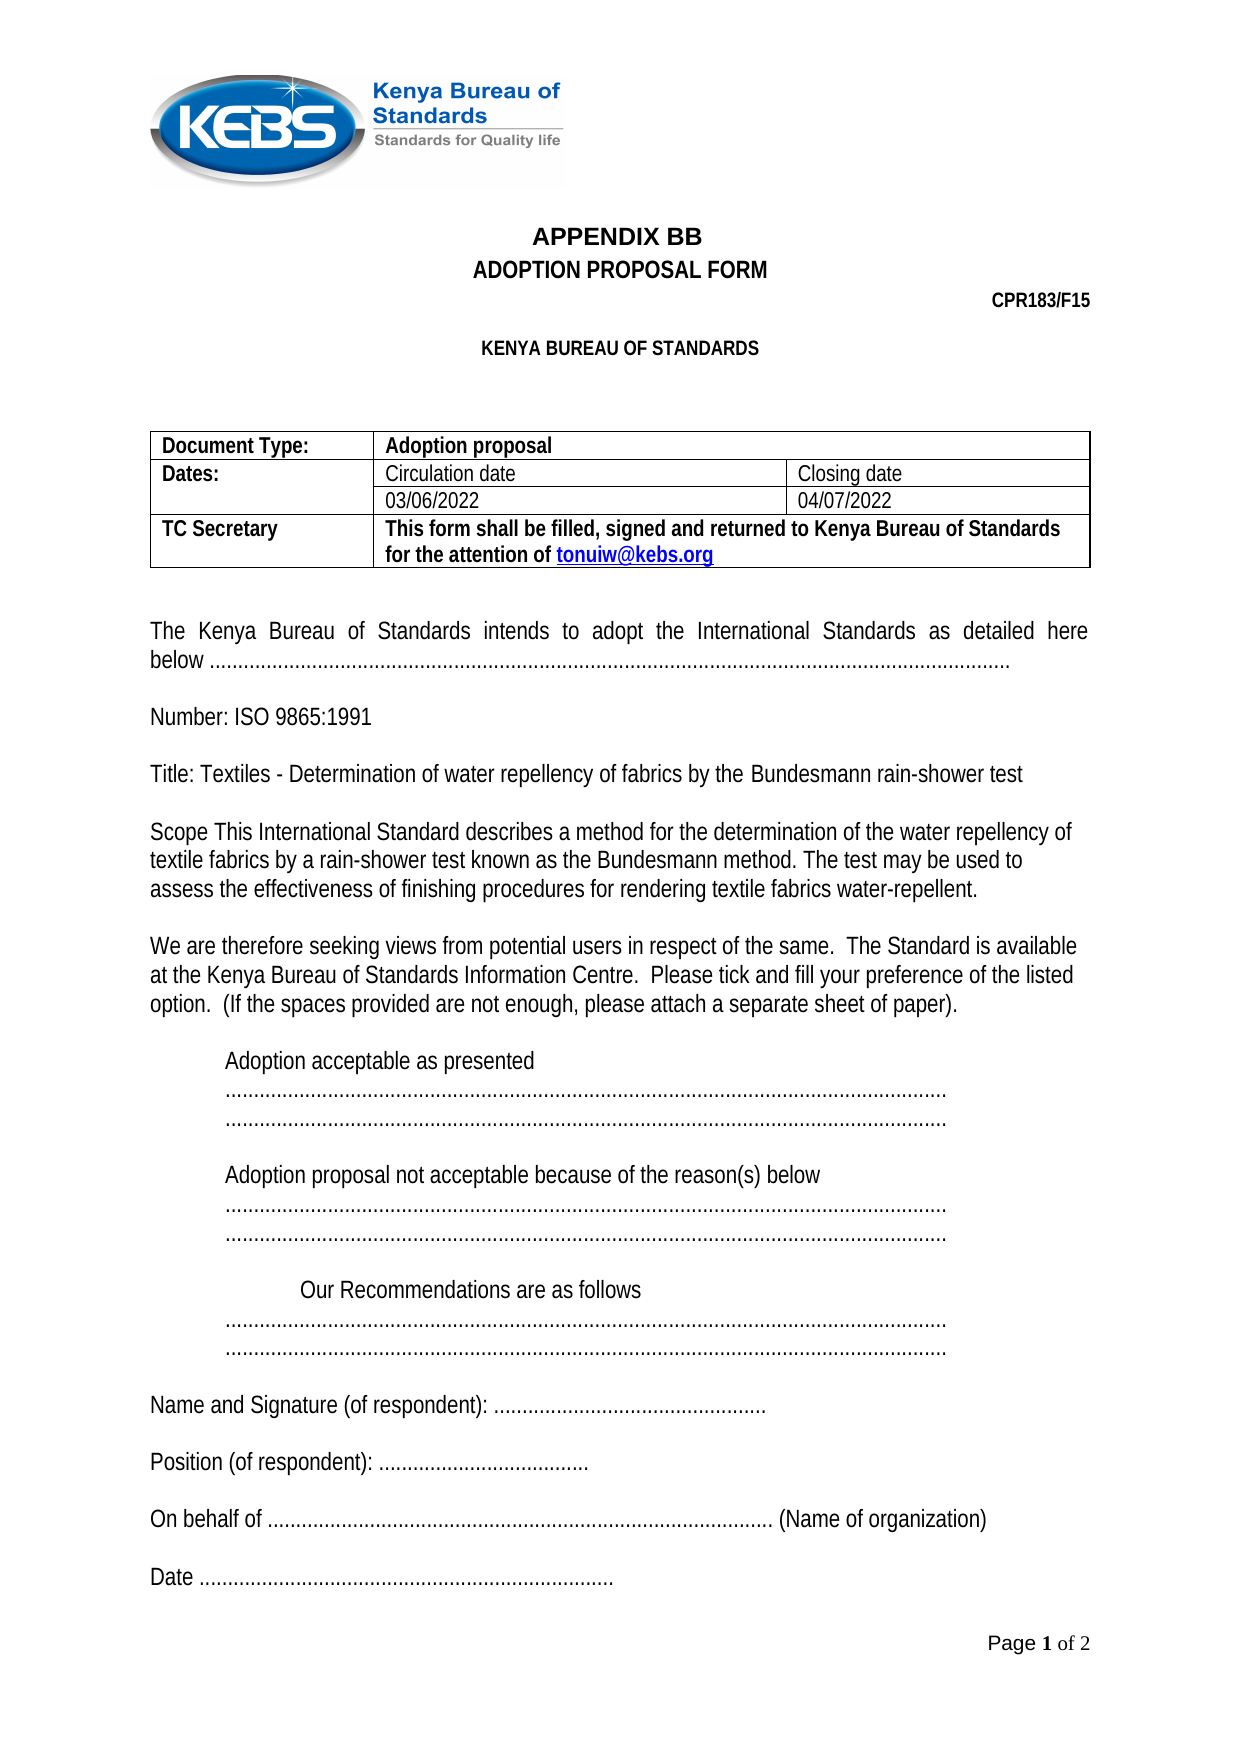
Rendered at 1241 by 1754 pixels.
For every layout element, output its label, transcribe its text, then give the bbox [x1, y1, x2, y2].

table_cell TC Secretary [151, 515, 373, 567]
picture [150, 75, 566, 189]
text KENYA BUREAU OF STANDARDS [150, 335, 1090, 359]
table_cell Dates: [151, 460, 373, 513]
text On behalf of ......................................................................................... (Name of organization) [150, 1504, 1090, 1533]
table_cell This form shall be filled, signed and returned to Kenya Bureau of Standards for the attention of tonuiw@kebs.org [374, 515, 1089, 567]
text Our Recommendations are as follows [150, 1275, 1090, 1304]
text We are therefore seeking views from potential users in respect of the same. The Standard is available at the Kenya Bureau of Standards Information Centre. Please tick and fill your preference of the listed option. (If the spaces provided are not enough, please attach a separate sheet of paper). [150, 931, 1090, 1017]
text ............................................................................................................................... [150, 1103, 1090, 1132]
table_header Document Type: [151, 432, 373, 459]
table_cell 04/07/2022 [787, 487, 1089, 513]
text Title: Textiles - Determination of water repellency of fabrics by the Bundesmann rain-shower test [150, 759, 1090, 788]
table_header Adoption proposal [374, 432, 1089, 459]
text Date ......................................................................... [150, 1561, 1090, 1590]
text Scope This International Standard describes a method for the determination of the water repellency of textile fabrics by a rain-shower test known as the Bundesmann method. The test may be used to assess the effectiveness of finishing procedures for rendering textile fabrics water-repellent. [150, 817, 1090, 903]
text Position (of respondent): ..................................... [150, 1447, 1090, 1476]
list APPENDIX BB ADOPTION PROPOSAL FORM [150, 222, 1090, 283]
text ............................................................................................................................... [150, 1304, 1090, 1332]
text Number: ISO 9865:1991 [150, 702, 1090, 731]
table_cell 03/06/2022 [374, 487, 786, 513]
text CPR183/F15 [150, 287, 1090, 311]
text The Kenya Bureau of Standards intends to adopt the International Standards as detailed here below ............................................................................................................................................. [150, 616, 1090, 673]
text ............................................................................................................................... [150, 1332, 1090, 1361]
text Adoption acceptable as presented [150, 1046, 1090, 1074]
table_cell Circulation date [374, 460, 786, 486]
text ............................................................................................................................... [150, 1074, 1090, 1103]
text Name and Signature (of respondent): ................................................ [150, 1389, 1090, 1418]
text ............................................................................................................................... [150, 1189, 1090, 1218]
table_cell Closing date [787, 460, 1089, 486]
text Adoption proposal not acceptable because of the reason(s) below [150, 1160, 1090, 1189]
text ............................................................................................................................... [150, 1218, 1090, 1246]
